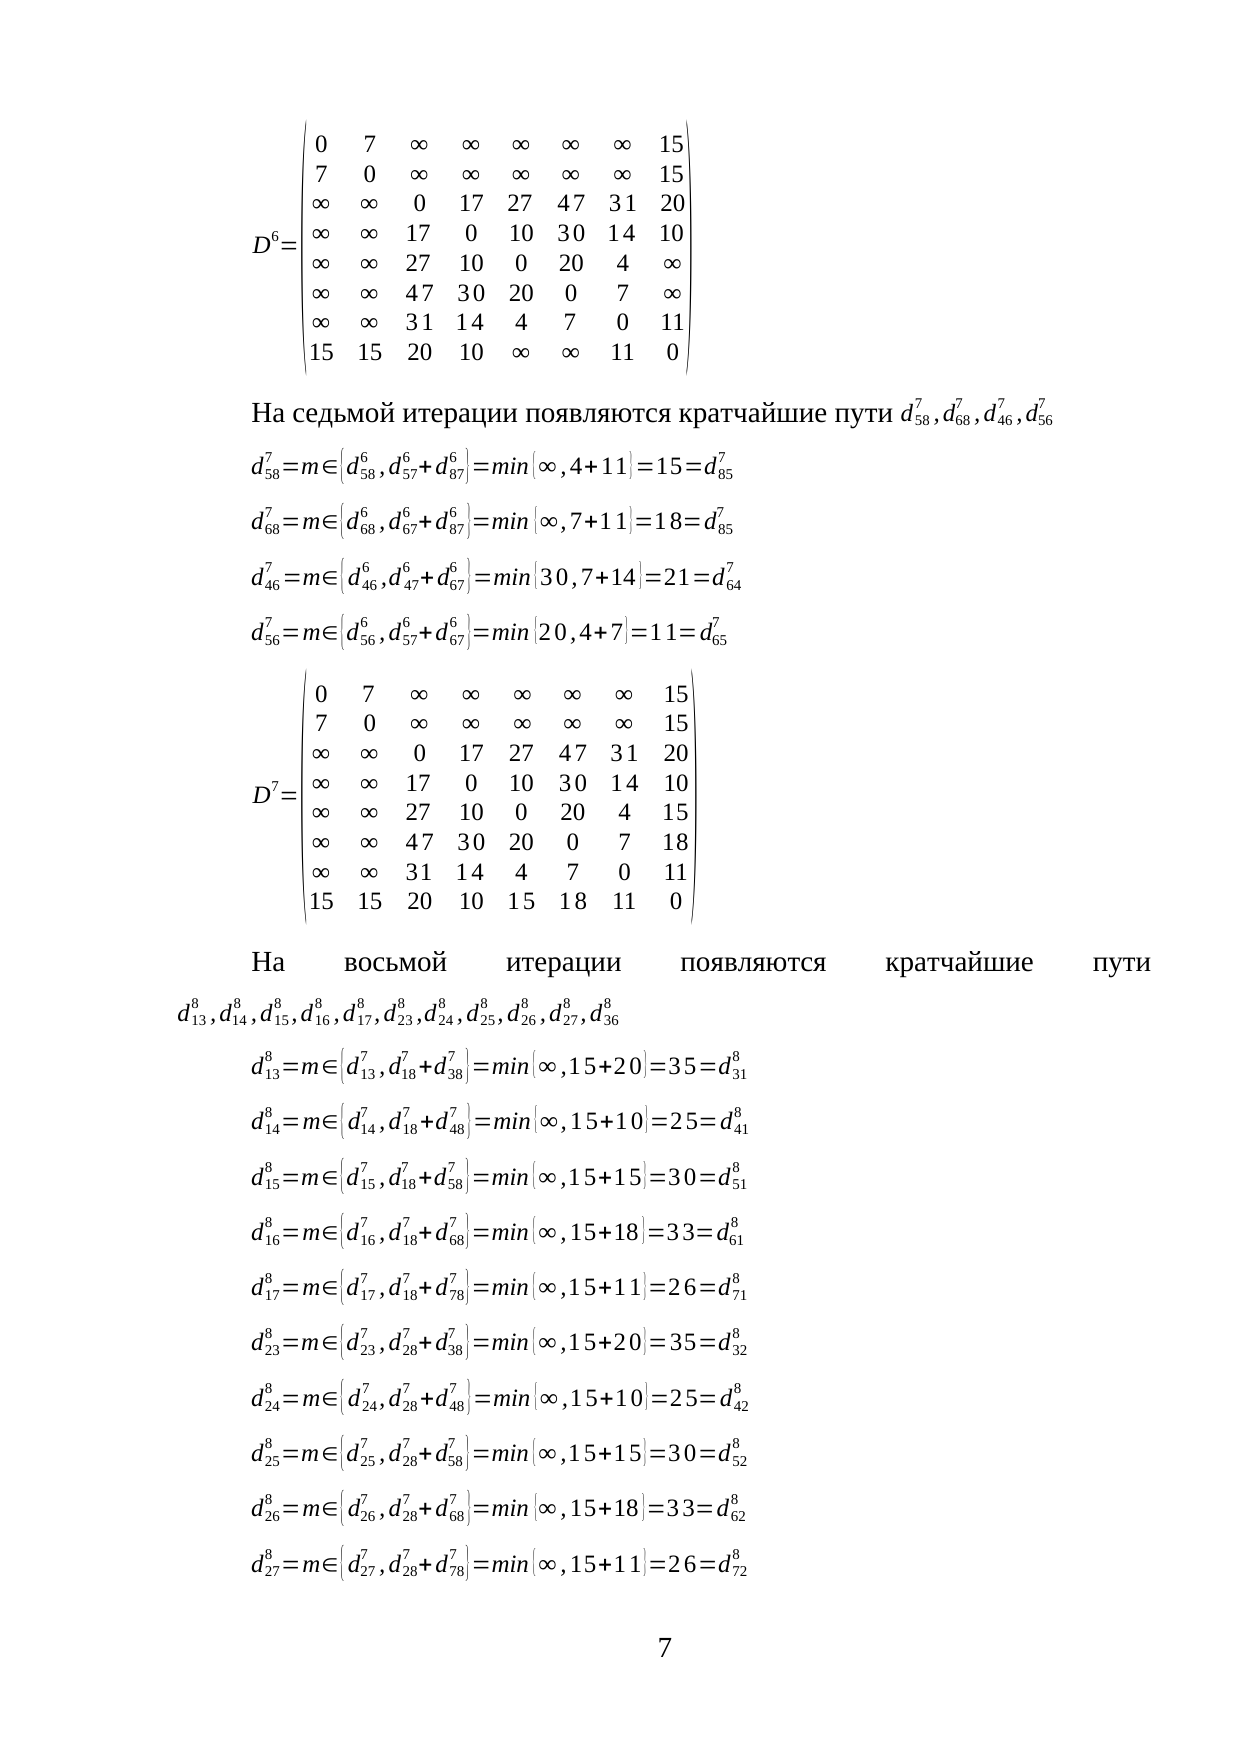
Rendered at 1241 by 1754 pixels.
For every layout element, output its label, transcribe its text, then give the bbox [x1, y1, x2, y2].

text На восьмой итерации появляются кратчайшие пути [177, 944, 1152, 1029]
text На седьмой итерации появляются кратчайшие пути [177, 395, 1152, 429]
